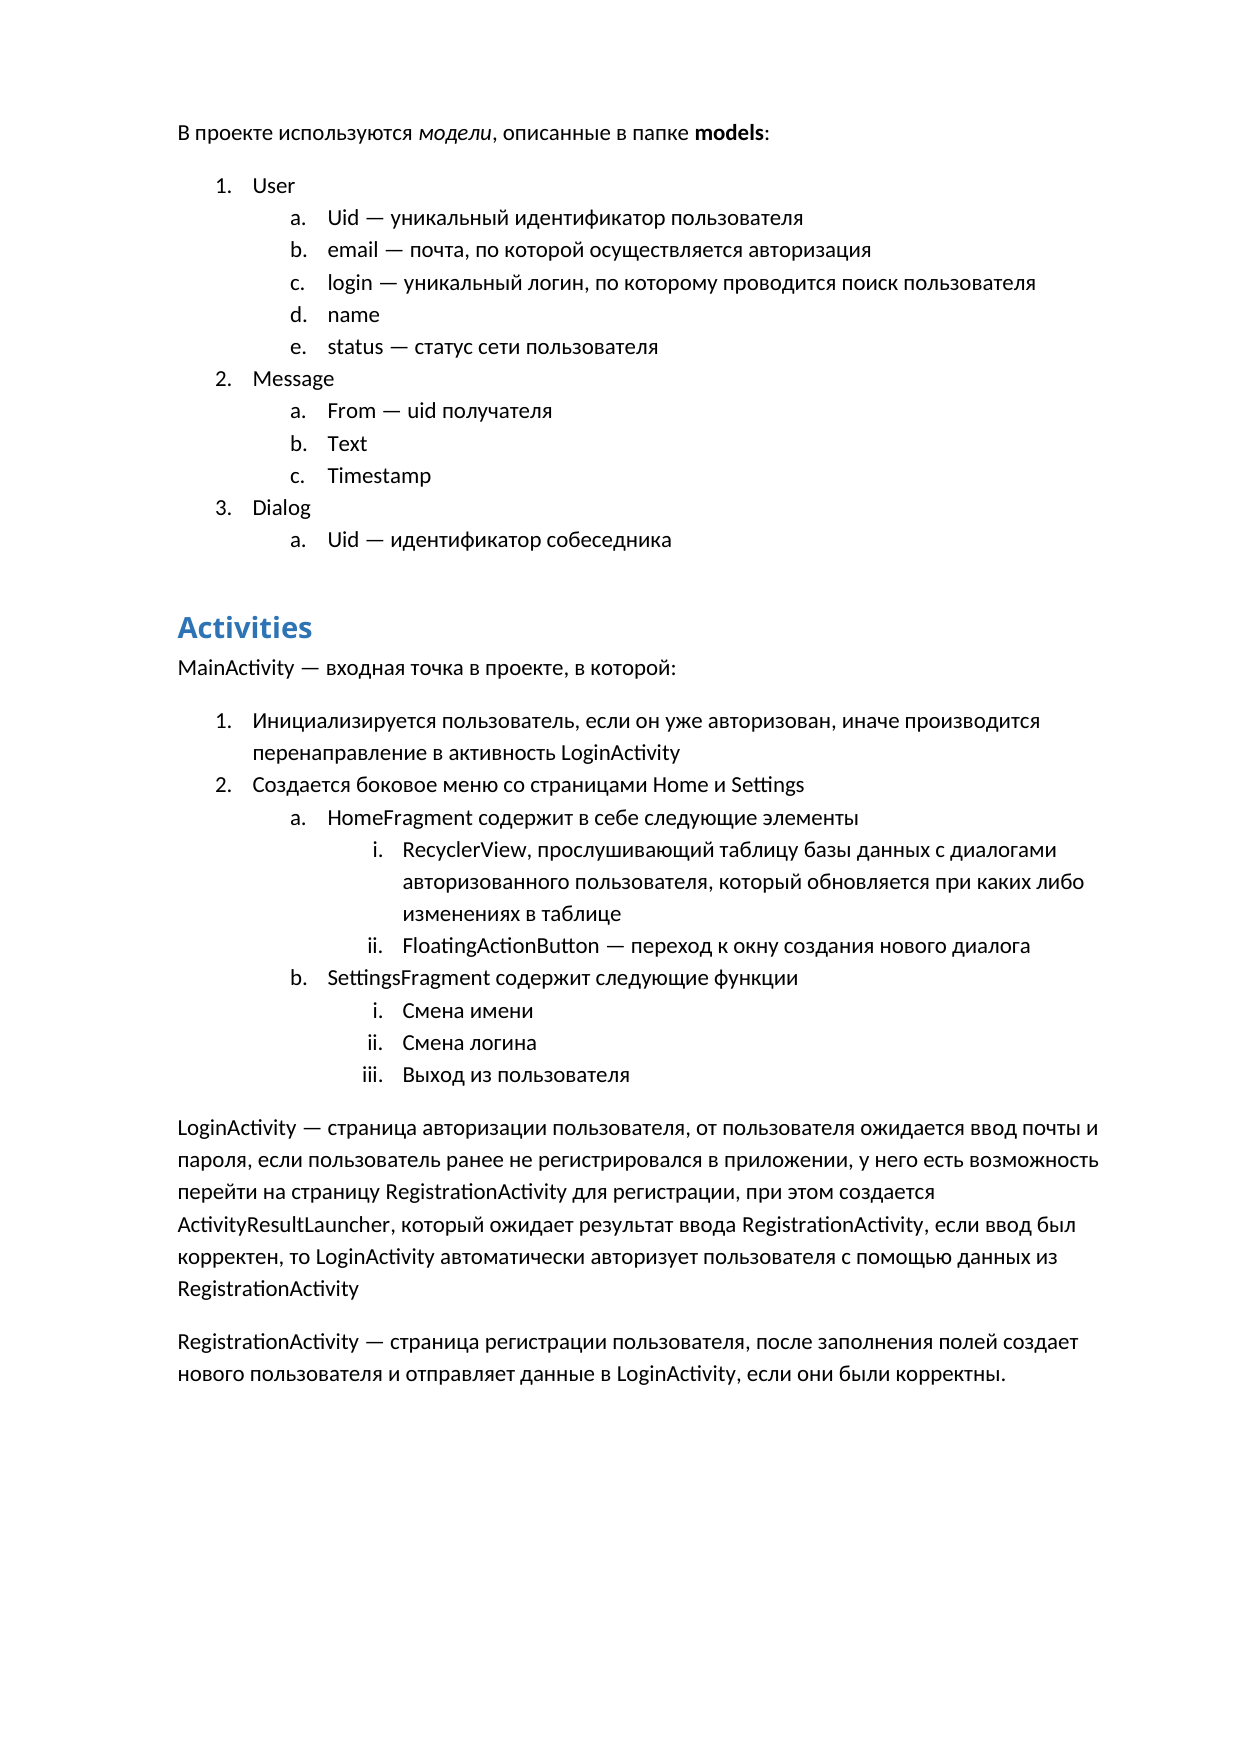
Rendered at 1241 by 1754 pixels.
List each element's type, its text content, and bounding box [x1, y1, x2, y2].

text LoginActivity — страница авторизации пользователя, от пользователя ожидается ввод почты и пароля, если пользователь ранее не регистрировался в приложении, у него есть возможность перейти на страницу RegistrationActivity для регистрации, при этом создается ActivityResultLauncher, который ожидает результат ввода RegistrationActivity, если ввод был корректен, то LoginActivity автоматически авторизует пользователя с помощью данных из RegistrationActivity [177, 1113, 1152, 1302]
text В проекте используются модели, описанные в папке models: [177, 118, 1152, 146]
list From — uid получателя [290, 396, 1152, 424]
list User [215, 171, 1152, 199]
text RegistrationActivity — страница регистрации пользователя, после заполнения полей создает нового пользователя и отправляет данные в LoginActivity, если они были корректны. [177, 1327, 1152, 1387]
list Text [290, 429, 1152, 457]
list login — уникальный логин, по которому проводится поиск пользователя [290, 268, 1152, 296]
list Uid — уникальный идентификатор пользователя [290, 203, 1152, 231]
list Uid — идентификатор собеседника [290, 525, 1152, 553]
list status — статус сети пользователя [290, 332, 1152, 360]
list Создается боковое меню со страницами Home и Settings [215, 770, 1152, 798]
list FloatingActionButton — переход к окну создания нового диалога [383, 931, 1152, 959]
list Инициализируется пользователь, если он уже авторизован, иначе производится перенаправление в активность LoginActivity [215, 706, 1152, 766]
subtitle Activities [177, 607, 1152, 647]
list Message [215, 364, 1152, 392]
list email — почта, по которой осуществляется авторизация [290, 236, 1152, 263]
text MainActivity — входная точка в проекте, в которой: [177, 653, 1152, 681]
list HomeFragment содержит в себе следующие элементы [290, 803, 1152, 831]
list Timestamp [290, 461, 1152, 489]
list Смена логина [383, 1028, 1152, 1056]
list name [290, 300, 1152, 328]
list Смена имени [383, 996, 1152, 1024]
list Dialog [215, 493, 1152, 521]
list Выход из пользователя [383, 1060, 1152, 1088]
list RecyclerView, прослушивающий таблицу базы данных с диалогами авторизованного пользователя, который обновляется при каких либо изменениях в таблице [383, 835, 1152, 927]
list SettingsFragment содержит следующие функции [290, 963, 1152, 992]
